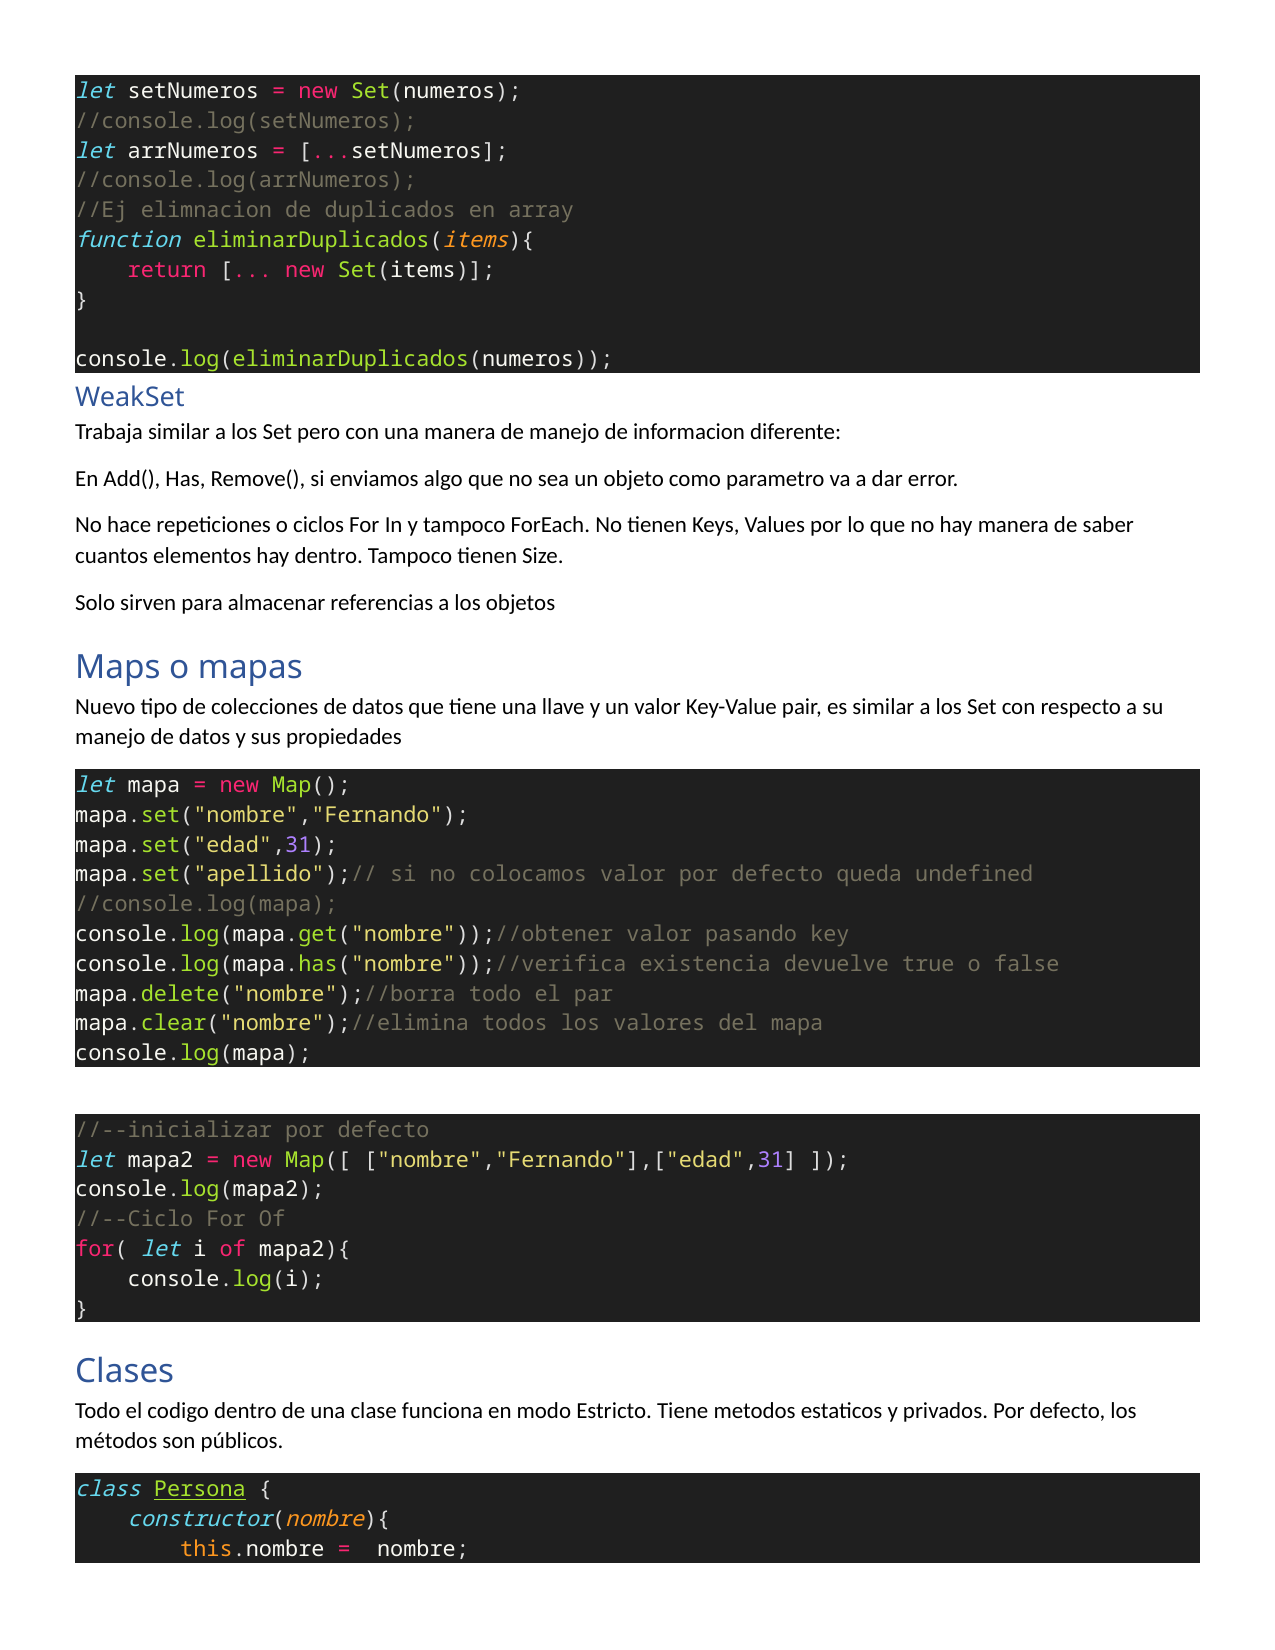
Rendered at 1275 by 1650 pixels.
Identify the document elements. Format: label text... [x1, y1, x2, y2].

text let mapa = new Map(); [75, 769, 1200, 799]
text //console.log(setNumeros); [75, 105, 1200, 134]
text mapa.set("edad",31); [75, 828, 1200, 858]
text let setNumeros = new Set(numeros); [75, 75, 1200, 105]
text function eliminarDuplicados(items){ [75, 224, 1200, 254]
text //--inicializar por defecto [75, 1114, 1200, 1143]
text let arrNumeros = [...setNumeros]; [75, 134, 1200, 164]
text Nuevo tipo de colecciones de datos que tiene una llave y un valor Key-Value pair, es similar a los Set con respecto a su manejo de datos y sus propiedades [75, 692, 1200, 750]
text console.log(mapa.get("nombre"));//obtener valor pasando key [75, 918, 1200, 948]
text Trabaja similar a los Set pero con una manera de manejo de informacion diferente: [75, 417, 1200, 445]
text mapa.set("apellido");// si no colocamos valor por defecto queda undefined [75, 858, 1200, 888]
text No hace repeticiones o ciclos For In y tampoco ForEach. No tienen Keys, Values por lo que no hay manera de saber cuantos elementos hay dentro. Tampoco tienen Size. [75, 511, 1200, 569]
text console.log(eliminarDuplicados(numeros)); [75, 343, 1200, 373]
text for( let i of mapa2){ [75, 1233, 1200, 1263]
text mapa.clear("nombre");//elimina todos los valores del mapa [75, 1007, 1200, 1037]
text constructor(nombre){ [75, 1503, 1200, 1533]
subtitle WeakSet [75, 377, 1200, 414]
text let mapa2 = new Map([ ["nombre","Fernando"],["edad",31] ]); [75, 1143, 1200, 1173]
text } [75, 1292, 1200, 1322]
text Solo sirven para almacenar referencias a los objetos [75, 588, 1200, 616]
text class Persona { [75, 1473, 1200, 1503]
text console.log(i); [75, 1263, 1200, 1292]
subtitle Clases [75, 1347, 1200, 1393]
text console.log(mapa2); [75, 1173, 1200, 1203]
text Todo el codigo dentro de una clase funciona en modo Estricto. Tiene metodos estaticos y privados. Por defecto, los métodos son públicos. [75, 1396, 1200, 1454]
subtitle Maps o mapas [75, 643, 1200, 688]
text mapa.delete("nombre");//borra todo el par [75, 977, 1200, 1007]
text //--Ciclo For Of [75, 1203, 1200, 1233]
text //console.log(arrNumeros); [75, 164, 1200, 194]
text this.nombre = nombre; [75, 1533, 1200, 1563]
text En Add(), Has, Remove(), si enviamos algo que no sea un objeto como parametro va a dar error. [75, 464, 1200, 492]
text //Ej elimnacion de duplicados en array [75, 194, 1200, 224]
text return [... new Set(items)]; [75, 254, 1200, 283]
text //console.log(mapa); [75, 888, 1200, 918]
text console.log(mapa); [75, 1037, 1200, 1067]
text mapa.set("nombre","Fernando"); [75, 799, 1200, 828]
text console.log(mapa.has("nombre"));//verifica existencia devuelve true o false [75, 948, 1200, 977]
text } [75, 283, 1200, 313]
